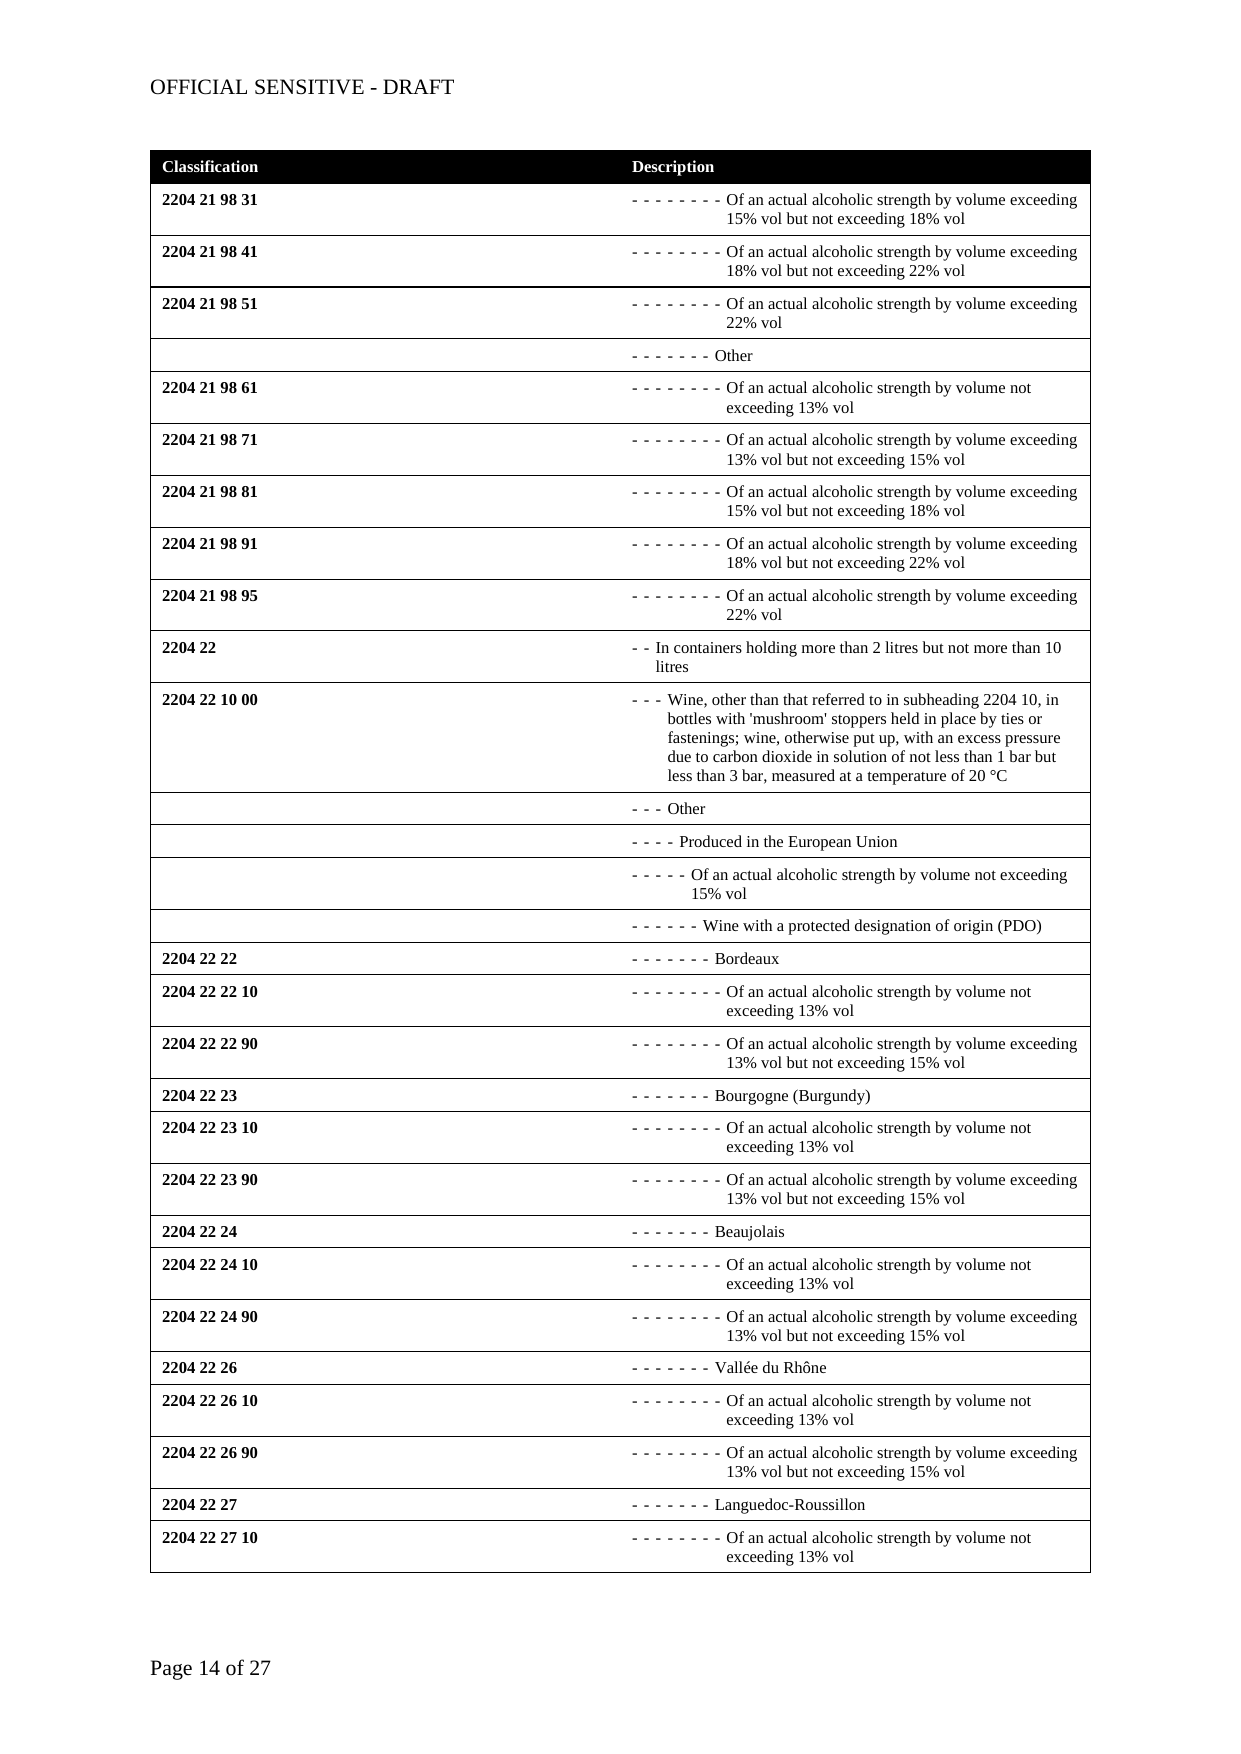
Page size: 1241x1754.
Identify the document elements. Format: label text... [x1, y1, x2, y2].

table_cell - - - - - - - - Of an actual alcoholic strength by volume exceeding 15% vol but not exceeding 18% vol [621, 184, 1090, 234]
table_cell - - - - - - - Bordeaux [621, 943, 1090, 974]
table_cell 2204 21 98 51 [151, 288, 621, 338]
table_cell 2204 22 22 90 [151, 1027, 621, 1078]
table_cell - - - - - - - Vallée du Rhône [621, 1352, 1090, 1384]
table_cell - - - - - - - Beaujolais [621, 1216, 1090, 1247]
table_cell - - - - - Of an actual alcoholic strength by volume not exceeding 15% vol [621, 858, 1090, 909]
table_cell - - - - - - - - Of an actual alcoholic strength by volume exceeding 18% vol but not exceeding 22% vol [621, 528, 1090, 578]
table_cell - - - - - - - - Of an actual alcoholic strength by volume exceeding 13% vol but not exceeding 15% vol [621, 1437, 1090, 1487]
table_cell - - - - - - - - Of an actual alcoholic strength by volume not exceeding 13% vol [621, 1112, 1090, 1163]
table_cell [151, 793, 621, 824]
table_cell 2204 22 10 00 [151, 683, 621, 792]
table_cell - - - - - - - - Of an actual alcoholic strength by volume not exceeding 13% vol [621, 975, 1090, 1026]
table_cell - - - - - - - - Of an actual alcoholic strength by volume exceeding 13% vol but not exceeding 15% vol [621, 1300, 1090, 1351]
table_cell 2204 22 22 [151, 943, 621, 974]
table_cell 2204 22 [151, 631, 621, 682]
table_cell - - - - - - - Bourgogne (Burgundy) [621, 1079, 1090, 1111]
table_cell - - - - - - - - Of an actual alcoholic strength by volume exceeding 13% vol but not exceeding 15% vol [621, 1164, 1090, 1214]
table_cell - - - Wine, other than that referred to in subheading 2204 10, in bottles with 'mushroom' stoppers held in place by ties or fastenings; wine, otherwise put up, with an excess pressure due to carbon dioxide in solution of not less than 1 bar but less than 3 bar, measured at a temperature of 20 °C [621, 683, 1090, 792]
table_cell - - - - - - - - Of an actual alcoholic strength by volume not exceeding 13% vol [621, 1248, 1090, 1299]
table_cell 2204 22 23 10 [151, 1112, 621, 1163]
table_cell 2204 22 24 [151, 1216, 621, 1247]
table_cell - - - - - - Wine with a protected designation of origin (PDO) [621, 910, 1090, 942]
table_cell - - - - - - - Other [621, 339, 1090, 371]
table_cell 2204 22 22 10 [151, 975, 621, 1026]
table_cell 2204 22 24 90 [151, 1300, 621, 1351]
table_cell 2204 21 98 91 [151, 528, 621, 578]
table_cell - - - Other [621, 793, 1090, 824]
table_cell [151, 858, 621, 909]
table_header Classification [151, 151, 621, 183]
table_cell - - - - - - - - Of an actual alcoholic strength by volume not exceeding 13% vol [621, 1385, 1090, 1436]
table_cell 2204 22 26 10 [151, 1385, 621, 1436]
table_cell - - - - Produced in the European Union [621, 825, 1090, 857]
table_cell 2204 21 98 71 [151, 424, 621, 475]
table_cell 2204 22 26 90 [151, 1437, 621, 1487]
table_cell 2204 21 98 81 [151, 476, 621, 527]
table_cell 2204 21 98 95 [151, 580, 621, 630]
table_cell - - In containers holding more than 2 litres but not more than 10 litres [621, 631, 1090, 682]
table_cell 2204 22 26 [151, 1352, 621, 1384]
table_cell - - - - - - - - Of an actual alcoholic strength by volume exceeding 13% vol but not exceeding 15% vol [621, 424, 1090, 475]
table_cell - - - - - - - - Of an actual alcoholic strength by volume exceeding 15% vol but not exceeding 18% vol [621, 476, 1090, 527]
table_cell 2204 21 98 31 [151, 184, 621, 234]
table_cell 2204 22 23 [151, 1079, 621, 1111]
table_header Description [621, 151, 1090, 183]
table_cell - - - - - - - - Of an actual alcoholic strength by volume exceeding 13% vol but not exceeding 15% vol [621, 1027, 1090, 1078]
table_cell 2204 22 27 [151, 1489, 621, 1520]
table_cell [151, 339, 621, 371]
table_cell - - - - - - - - Of an actual alcoholic strength by volume exceeding 18% vol but not exceeding 22% vol [621, 236, 1090, 286]
table_cell [151, 910, 621, 942]
table_cell 2204 22 23 90 [151, 1164, 621, 1214]
table_cell 2204 22 24 10 [151, 1248, 621, 1299]
table_cell - - - - - - - - Of an actual alcoholic strength by volume exceeding 22% vol [621, 580, 1090, 630]
table_cell 2204 21 98 61 [151, 372, 621, 423]
table_cell - - - - - - - - Of an actual alcoholic strength by volume exceeding 22% vol [621, 288, 1090, 338]
table_cell - - - - - - - - Of an actual alcoholic strength by volume not exceeding 13% vol [621, 372, 1090, 423]
table_cell - - - - - - - Languedoc-Roussillon [621, 1489, 1090, 1520]
table_cell 2204 21 98 41 [151, 236, 621, 286]
table_cell 2204 22 27 10 [151, 1521, 621, 1572]
table_cell [151, 825, 621, 857]
table_cell - - - - - - - - Of an actual alcoholic strength by volume not exceeding 13% vol [621, 1521, 1090, 1572]
